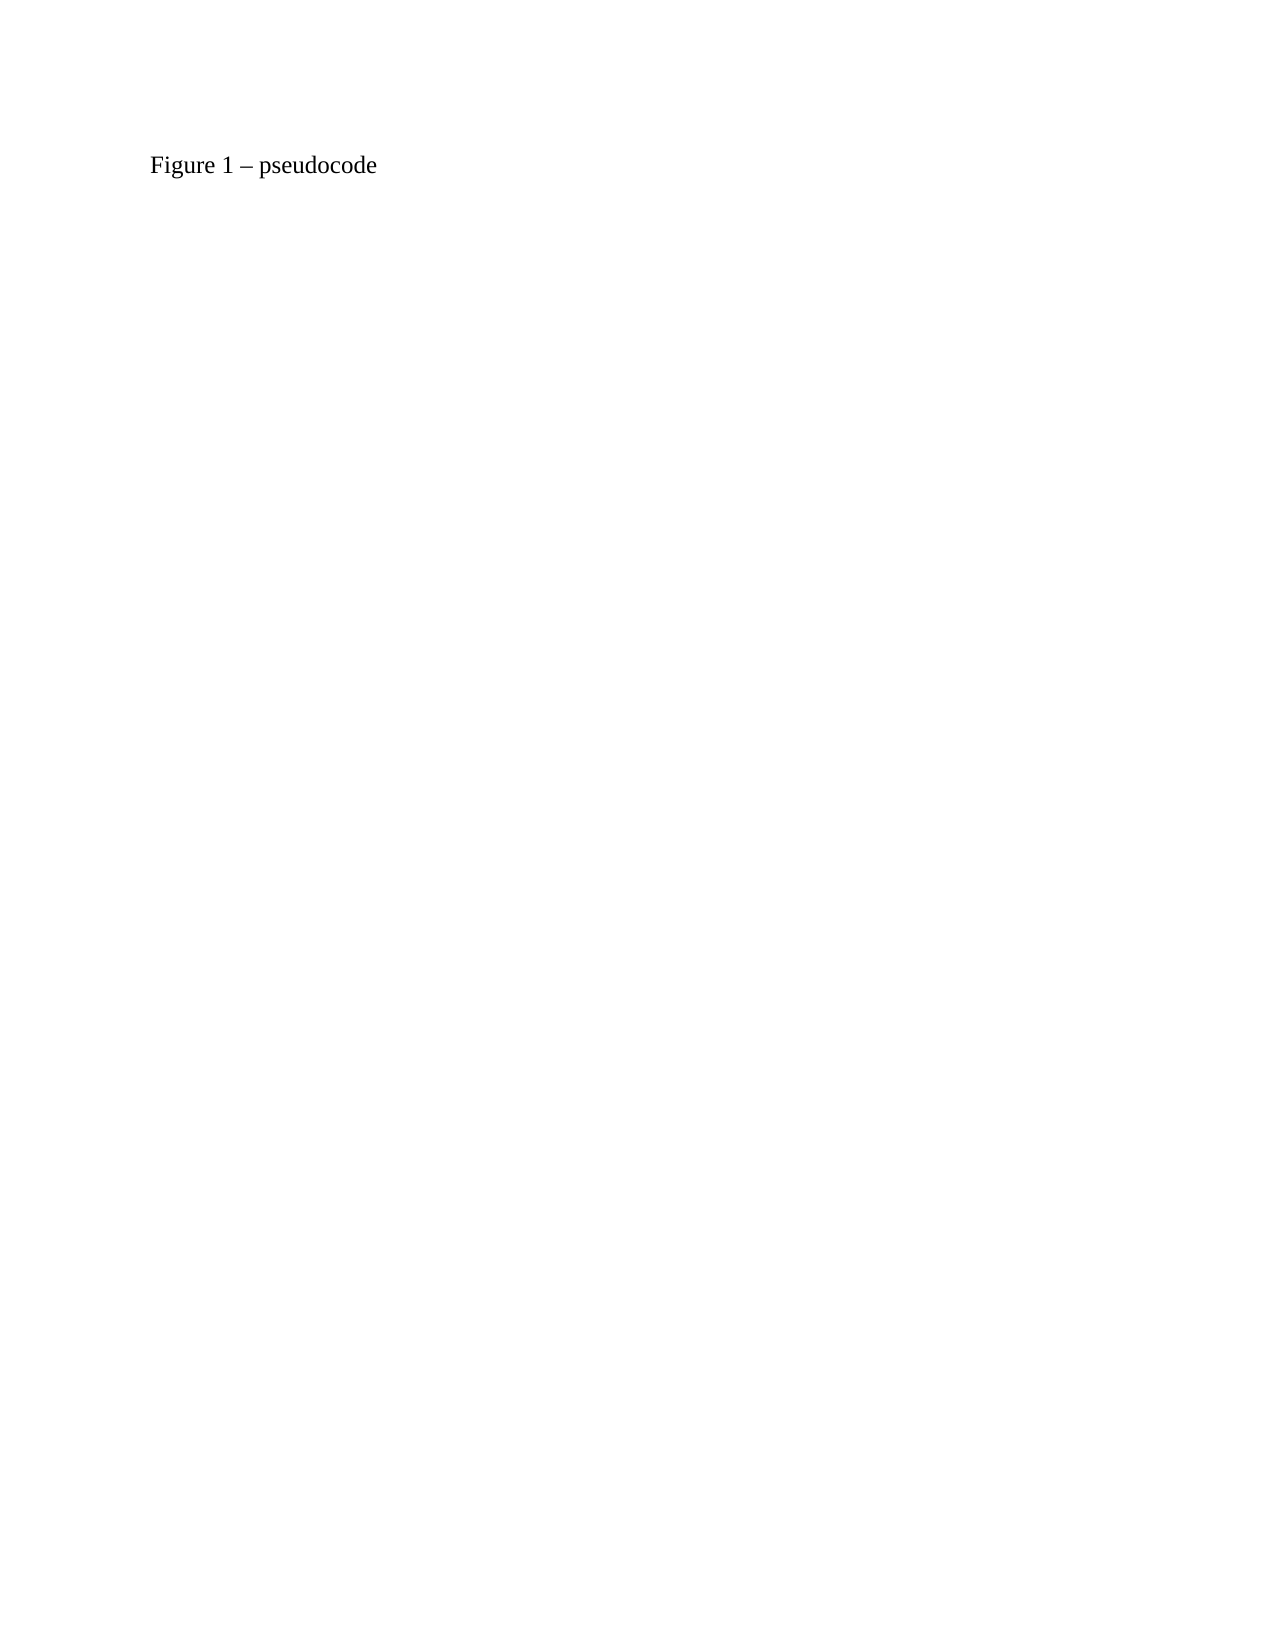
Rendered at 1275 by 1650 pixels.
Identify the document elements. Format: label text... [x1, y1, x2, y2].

text Figure 1 – pseudocode [150, 150, 1125, 179]
